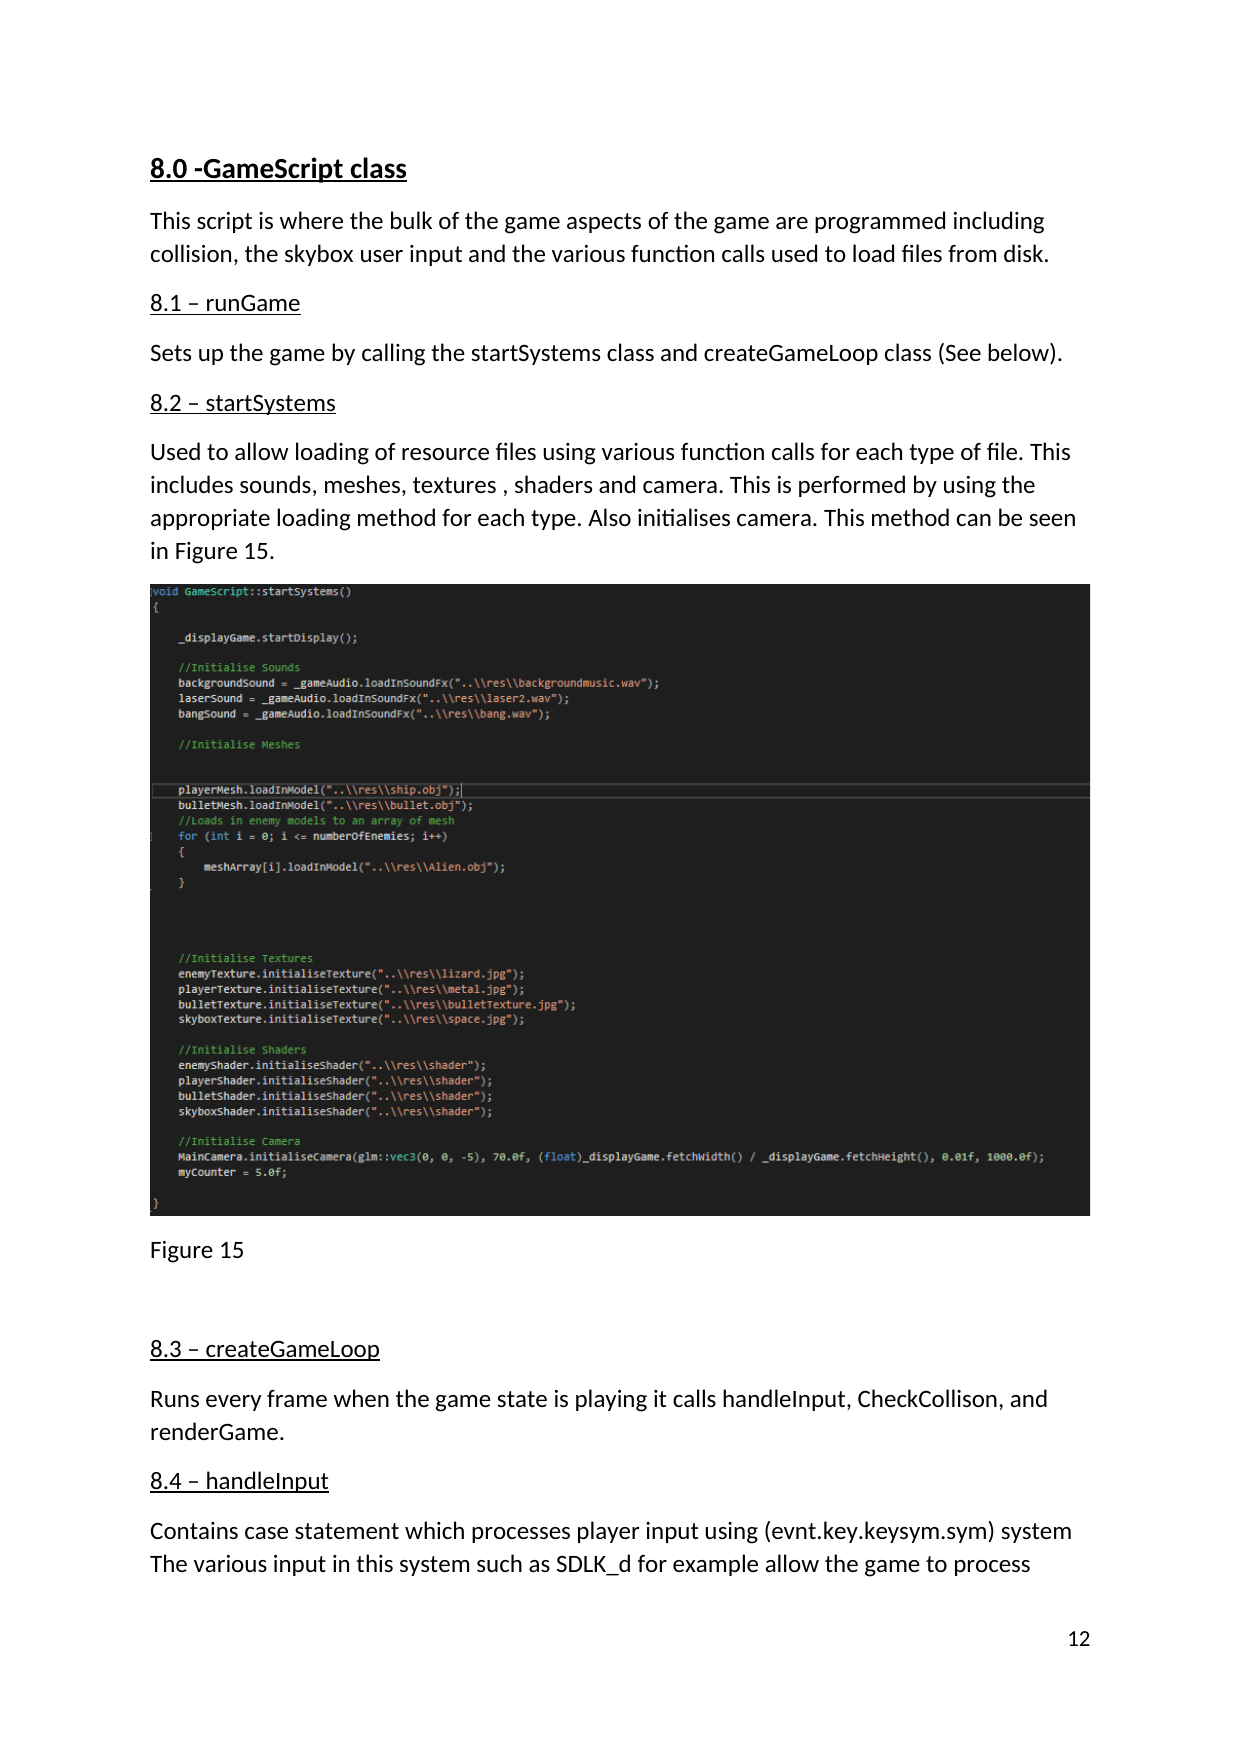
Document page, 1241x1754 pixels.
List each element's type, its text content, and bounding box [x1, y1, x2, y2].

text 8.0 -GameScript class [150, 150, 1090, 186]
text 8.2 – startSystems [150, 387, 1090, 417]
text 8.3 – createGameLoop [150, 1333, 1090, 1364]
text Figure 15 [150, 1234, 1090, 1264]
text Sets up the game by calling the startSystems class and createGameLoop class (See below). [150, 337, 1090, 368]
text This script is where the bulk of the game aspects of the game are programmed including collision, the skybox user input and the various function calls used to load files from disk. [150, 205, 1090, 268]
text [150, 1515, 1090, 1578]
text 8.1 – runGame [150, 288, 1090, 318]
picture [150, 584, 1091, 1216]
text 8.4 – handleInput [150, 1465, 1090, 1496]
text Runs every frame when the game state is playing it calls handleInput, CheckCollison, and renderGame. [150, 1383, 1090, 1446]
text Used to allow loading of resource files using various function calls for each type of file. This includes sounds, meshes, textures , shaders and camera. This is performed by using the appropriate loading method for each type. Also initialises camera. This method can be seen in Figure 15. [150, 436, 1090, 566]
